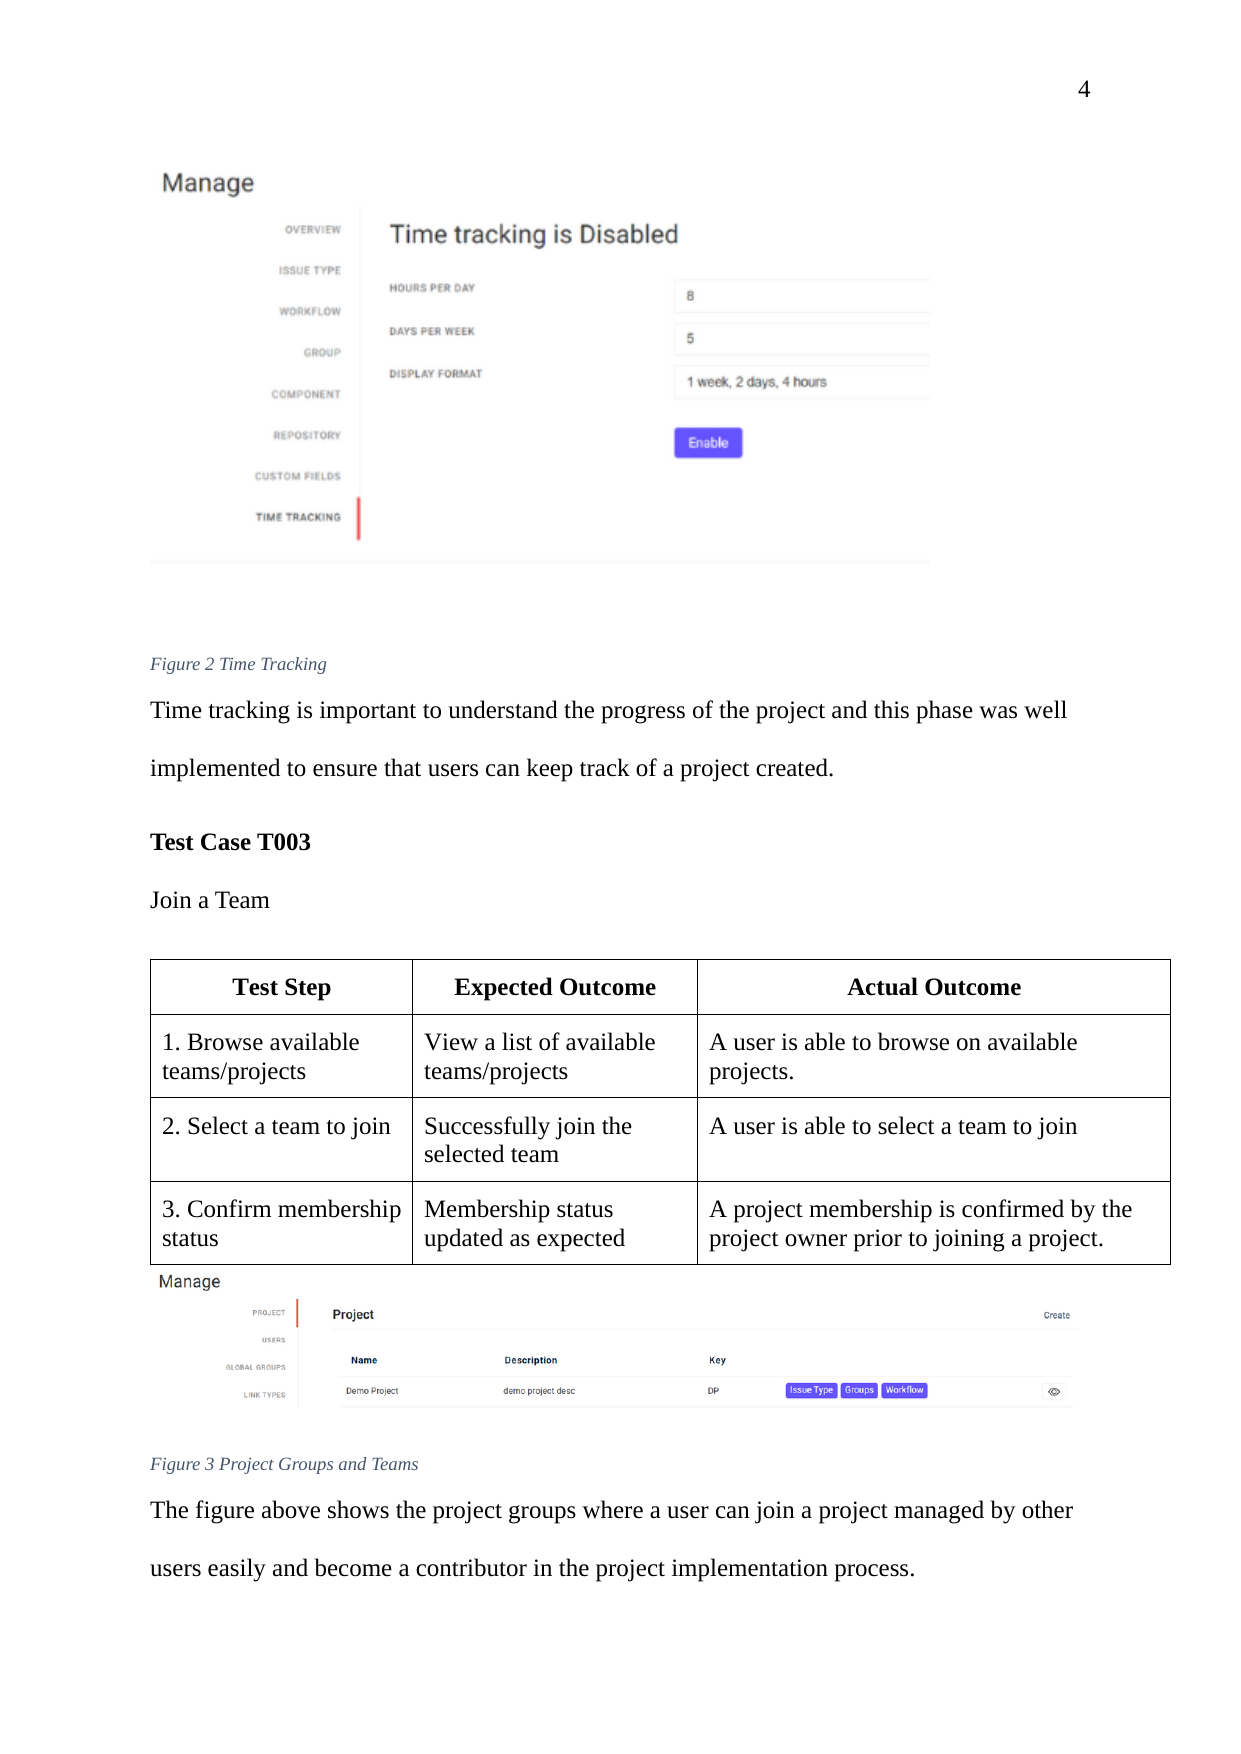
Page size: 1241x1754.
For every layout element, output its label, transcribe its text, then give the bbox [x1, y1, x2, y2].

table_cell 1. Browse available teams/projects [151, 1015, 412, 1097]
table_cell 3. Confirm membership status [151, 1182, 412, 1264]
picture [150, 150, 930, 608]
text Join a Team [150, 885, 1090, 913]
text The figure above shows the project groups where a user can join a project managed by other users easily and become a contributor in the project implementation process. [150, 1495, 1090, 1581]
table_header Expected Outcome [413, 960, 697, 1014]
table_cell Successfully join the selected team [413, 1098, 697, 1181]
table_cell A user is able to browse on available projects. [698, 1015, 1170, 1097]
table_cell A user is able to select a team to join [698, 1098, 1170, 1181]
table_cell 2. Select a team to join [151, 1098, 412, 1181]
table_header Test Step [151, 960, 412, 1014]
subtitle Test Case T003 [150, 827, 1090, 856]
table_header Actual Outcome [698, 960, 1170, 1014]
table_cell A project membership is confirmed by the project owner prior to joining a project. [698, 1182, 1170, 1264]
picture [150, 1265, 1091, 1408]
table_cell Membership status updated as expected [413, 1182, 697, 1264]
text Time tracking is important to understand the progress of the project and this phase was well implemented to ensure that users can keep track of a project created. [150, 696, 1090, 782]
table_cell View a list of available teams/projects [413, 1015, 697, 1097]
